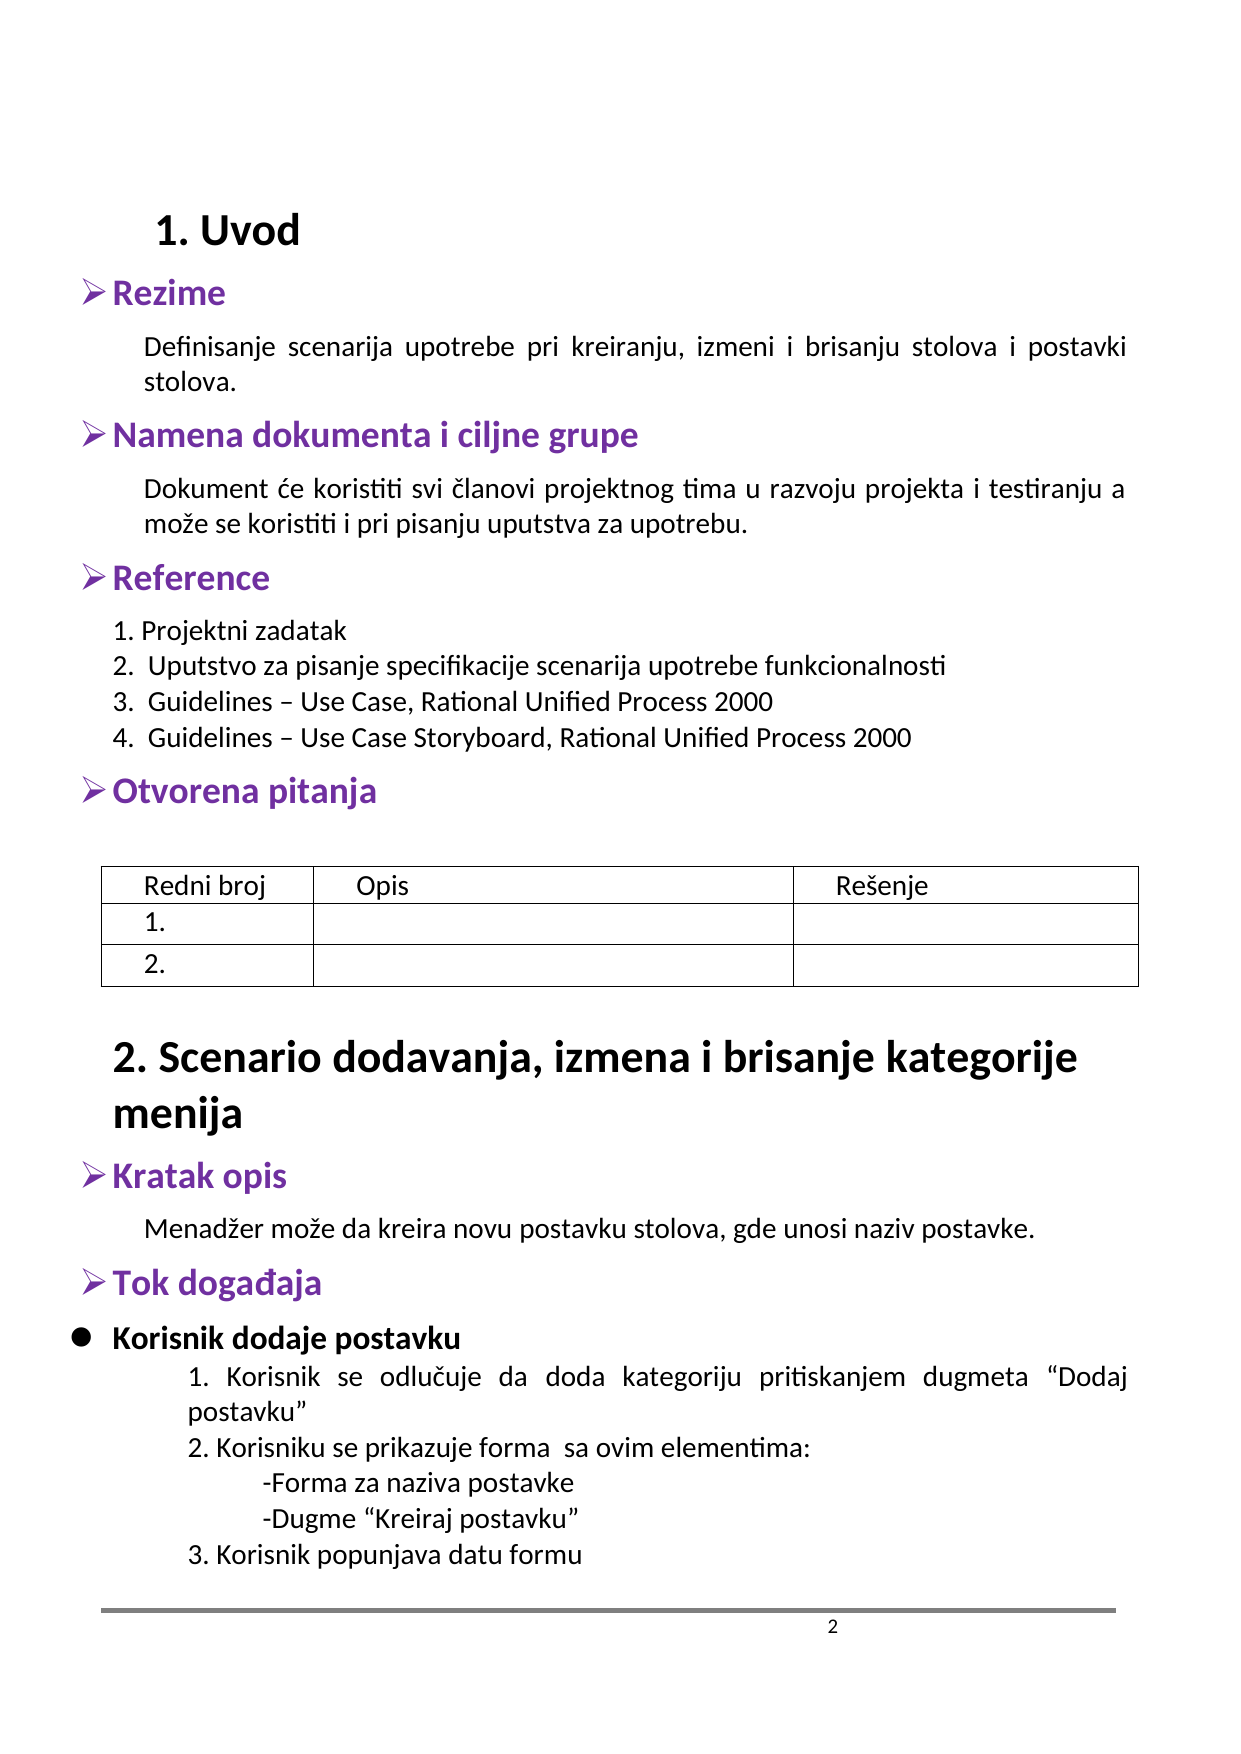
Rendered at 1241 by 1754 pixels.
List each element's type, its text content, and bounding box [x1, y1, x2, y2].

text Korisnik dodaje postavku [69, 1317, 1128, 1358]
list -Forma za naziva postavke [187, 1464, 1128, 1500]
list 3. Korisnik popunjava datu formu [187, 1536, 1128, 1571]
text Tok događaja [79, 1259, 1128, 1304]
table_cell [314, 904, 793, 944]
text Rezime [79, 269, 1128, 315]
table_header Redni broj [102, 867, 313, 902]
text Reference [79, 553, 1128, 599]
table_cell [314, 945, 793, 986]
list 2. Korisniku se prikazuje forma sa ovim elementima: [187, 1429, 1128, 1464]
text Definisanje scenarija upotrebe pri kreiranju, izmeni i brisanju stolova i postavki stolova. [144, 328, 1128, 399]
list Guidelines – Use Case, Rational Unified Process 2000 [112, 683, 1128, 719]
table_header Opis [314, 867, 793, 902]
table_header Rešenje [794, 867, 1138, 902]
list Projektni zadatak [112, 612, 1128, 647]
table_cell 2. [102, 945, 313, 986]
text Namena dokumenta i ciljne grupe [79, 411, 1128, 457]
list -Dugme “Kreiraj postavku” [187, 1500, 1128, 1536]
table_cell [794, 904, 1138, 944]
text Otvorena pitanja [79, 767, 1128, 813]
list Guidelines – Use Case Storyboard, Rational Unified Process 2000 [112, 719, 1128, 754]
list Scenario dodavanja, izmena i brisanje kategorije menija [112, 1028, 1128, 1140]
table_cell 1. [102, 904, 313, 944]
table_cell [794, 945, 1138, 986]
list Uputstvo za pisanje specifikacije scenarija upotrebe funkcionalnosti [112, 647, 1128, 683]
list Uvod [154, 201, 1128, 257]
list 1. Korisnik se odlučuje da doda kategoriju pritiskanjem dugmeta “Dodaj postavku” [187, 1358, 1128, 1429]
text Menadžer može da kreira novu postavku stolova, gde unosi naziv postavke. [144, 1211, 1128, 1246]
text Dokument će koristiti svi članovi projektnog tima u razvoju projekta i testiranju a može se koristiti i pri pisanju uputstva za upotrebu. [144, 470, 1128, 541]
text Kratak opis [79, 1152, 1128, 1198]
